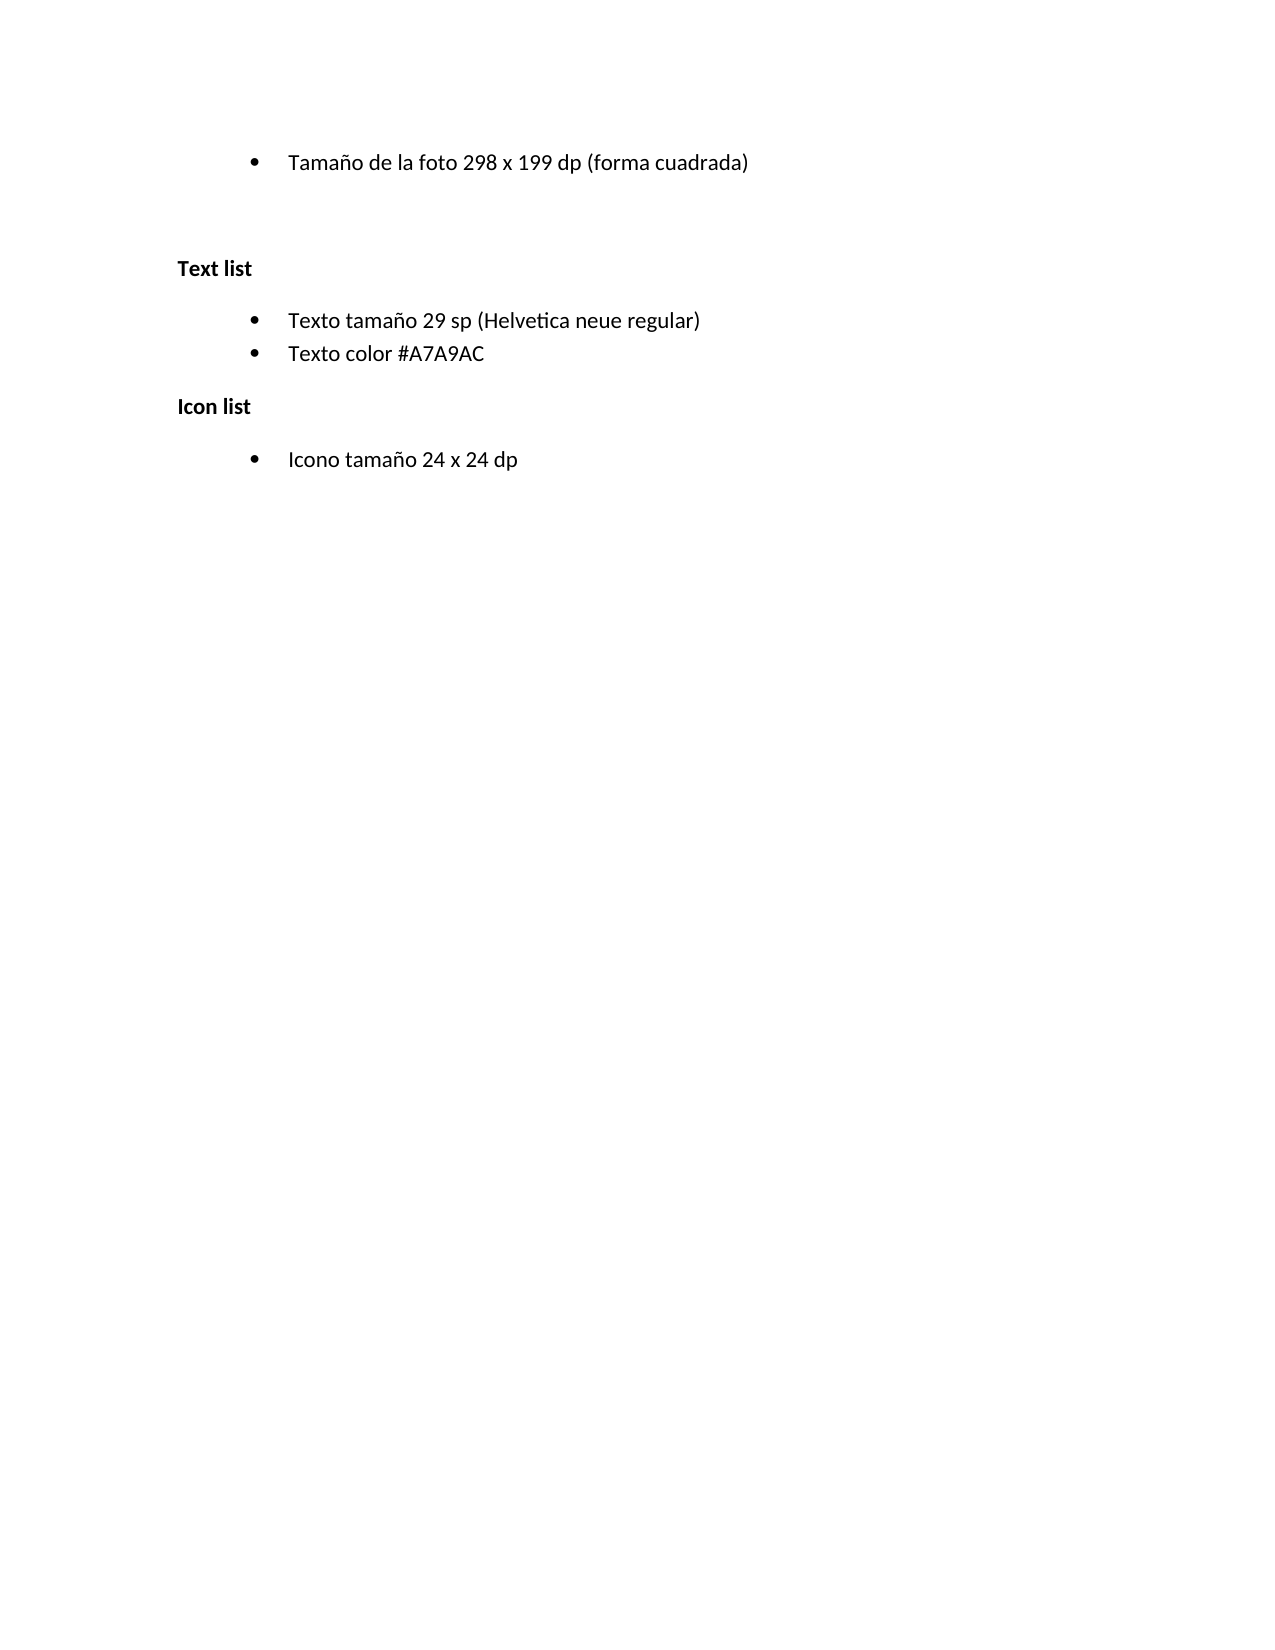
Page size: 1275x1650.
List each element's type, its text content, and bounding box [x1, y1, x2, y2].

list Texto tamaño 29 sp (Helvetica neue regular) [251, 307, 1098, 335]
list Texto color #A7A9AC [251, 339, 1098, 367]
text Text list [177, 254, 1098, 282]
list Tamaño de la foto 298 x 199 dp (forma cuadrada) [251, 148, 1098, 176]
text Icon list [177, 392, 1098, 420]
list Icono tamaño 24 x 24 dp [251, 445, 1098, 473]
